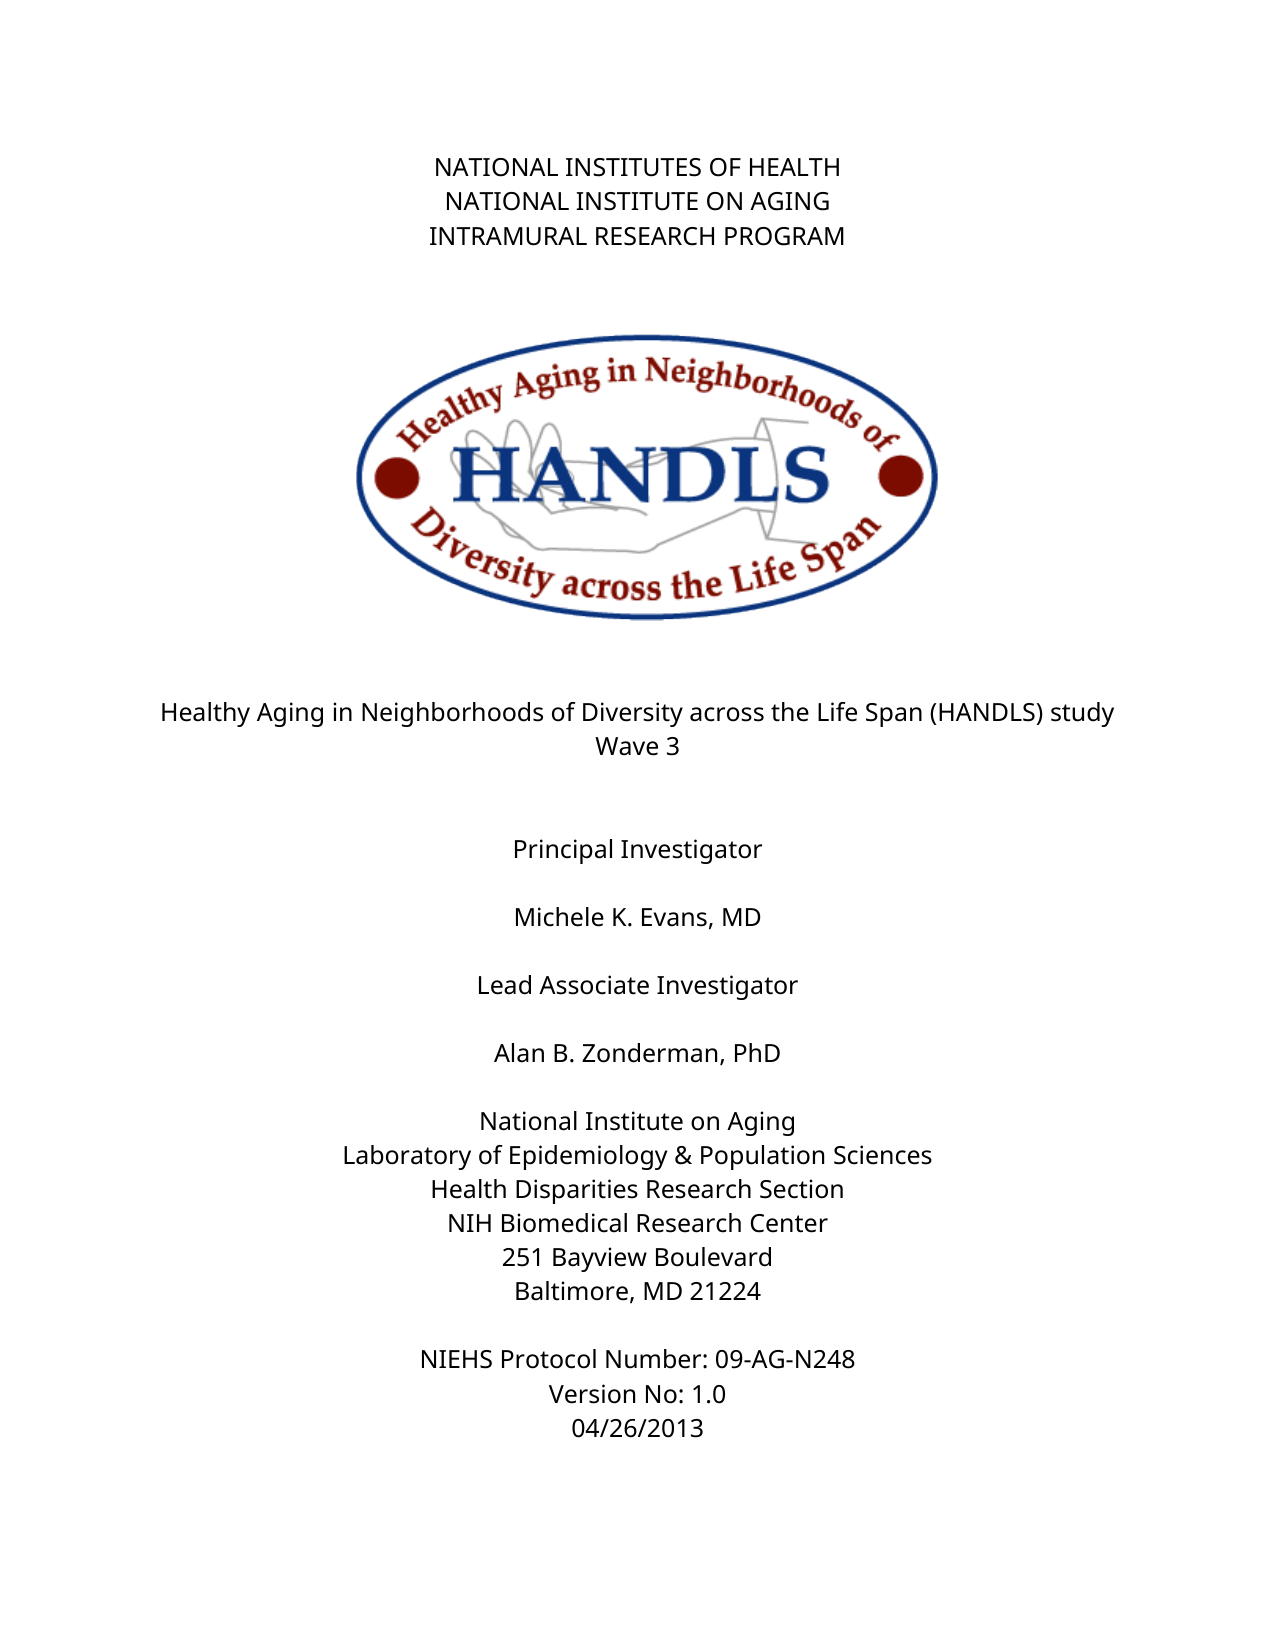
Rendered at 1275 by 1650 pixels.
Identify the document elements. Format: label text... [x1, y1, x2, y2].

text National Institute on Aging Laboratory of Epidemiology & Population Sciences Health Disparities Research Section NIH Biomedical Research Center 251 Bayview Boulevard Baltimore, MD 21224 [150, 1104, 1125, 1308]
text NATIONAL INSTITUTES OF HEALTH [150, 150, 1125, 184]
text Version No: 1.0 [150, 1376, 1125, 1410]
text 04/26/2013 [150, 1410, 1125, 1444]
text Principal Investigator [150, 831, 1125, 865]
text Lead Associate Investigator [150, 967, 1125, 1002]
text Alan B. Zonderman, PhD [150, 1036, 1125, 1070]
text NIEHS Protocol Number: 09-AG-N248 [150, 1342, 1125, 1376]
picture [356, 320, 938, 621]
text Michele K. Evans, MD [150, 899, 1125, 967]
text Healthy Aging in Neighborhoods of Diversity across the Life Span (HANDLS) study Wave 3 [150, 695, 1125, 763]
text INTRAMURAL RESEARCH PROGRAM [150, 218, 1125, 252]
text NATIONAL INSTITUTE ON AGING [150, 184, 1125, 218]
